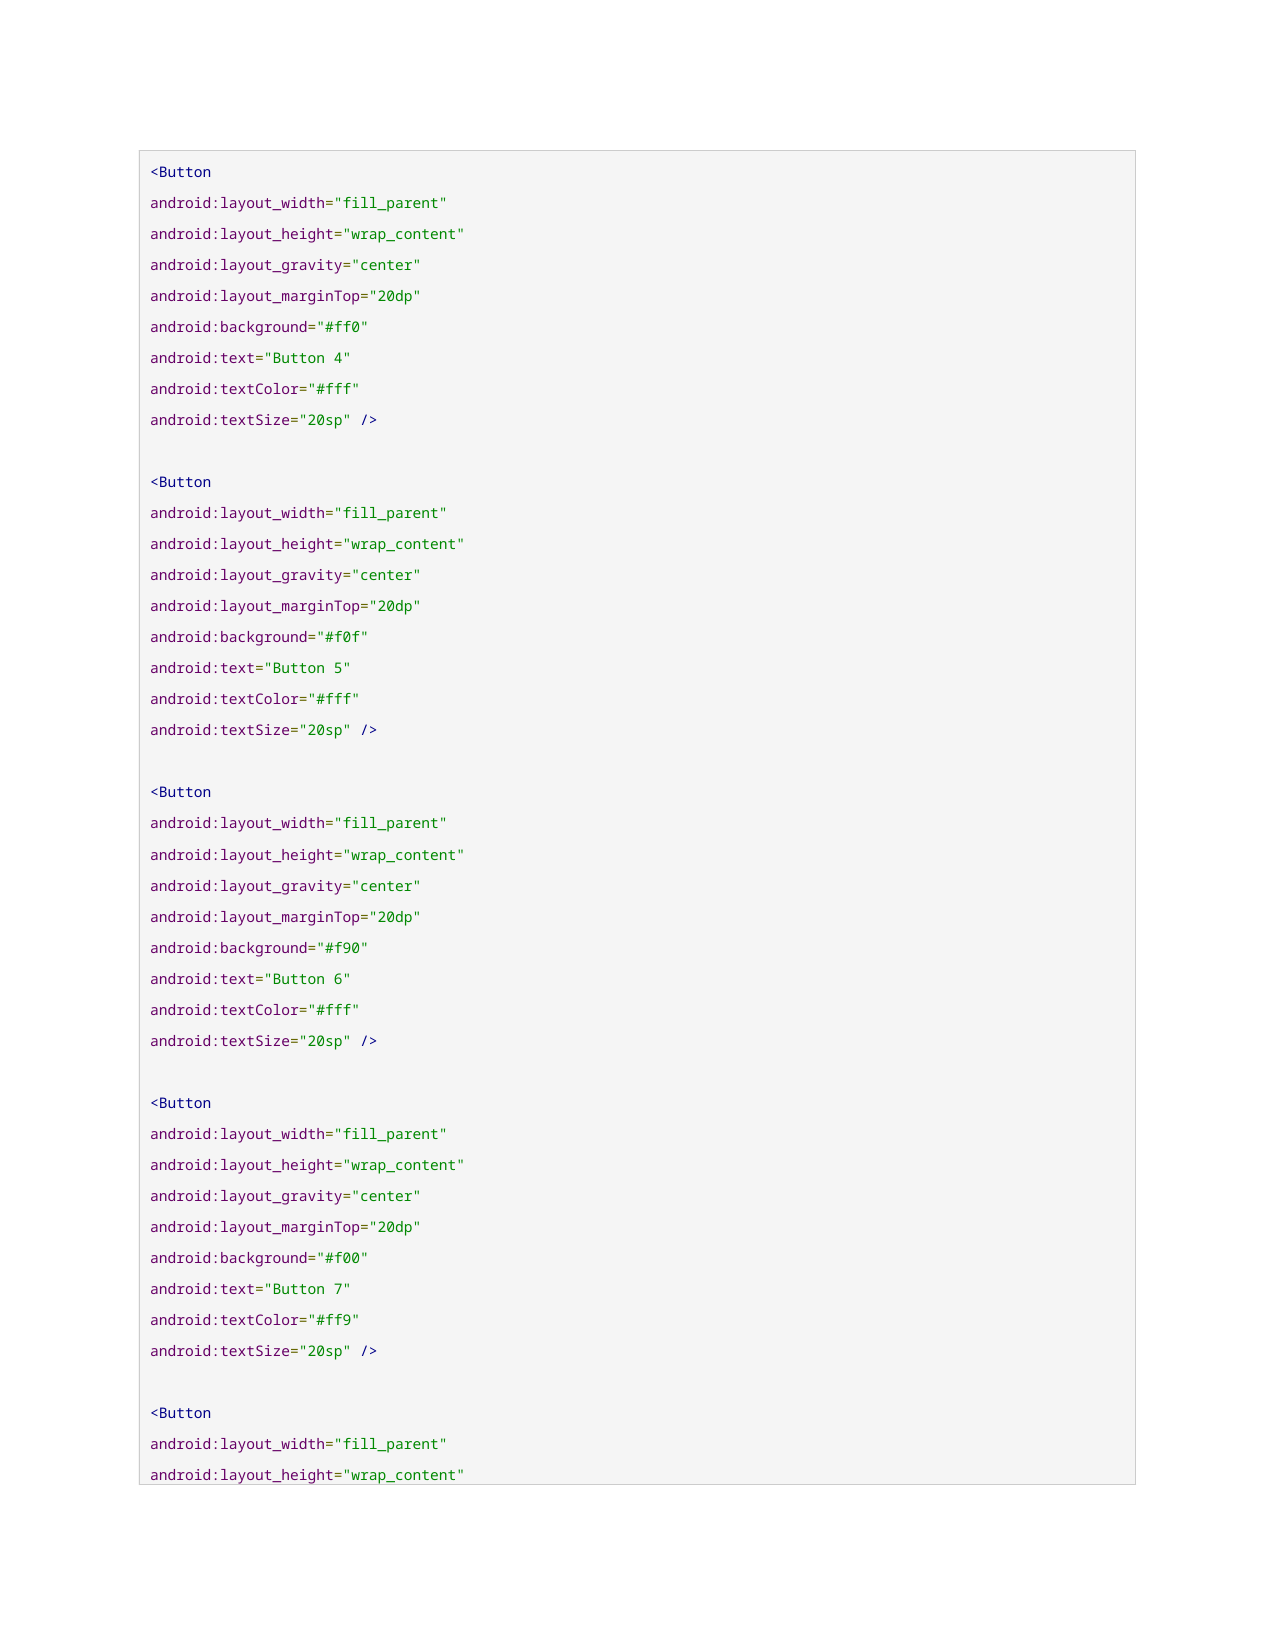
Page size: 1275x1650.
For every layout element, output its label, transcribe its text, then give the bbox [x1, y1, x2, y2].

text android:layout_height="wrap_content" [140, 212, 1135, 243]
text android:text="Button 7" [140, 1267, 1135, 1298]
text android:textColor="#ff9" [140, 1298, 1135, 1329]
text android:layout_width="fill_parent" [140, 1423, 1135, 1454]
text android:background="#ff0" [140, 305, 1135, 336]
text android:layout_marginTop="20dp" [140, 584, 1135, 616]
text android:layout_width="fill_parent" [140, 491, 1135, 522]
text android:layout_height="wrap_content" [140, 1454, 1135, 1484]
text android:layout_height="wrap_content" [140, 1143, 1135, 1174]
text android:layout_width="fill_parent" [140, 802, 1135, 833]
text android:layout_marginTop="20dp" [140, 895, 1135, 926]
text android:text="Button 4" [140, 336, 1135, 367]
text android:layout_gravity="center" [140, 243, 1135, 274]
text <Button [140, 1392, 1135, 1423]
text android:textColor="#fff" [140, 367, 1135, 398]
text android:layout_width="fill_parent" [140, 181, 1135, 212]
text android:layout_marginTop="20dp" [140, 1205, 1135, 1236]
text <Button [140, 460, 1135, 491]
text android:layout_width="fill_parent" [140, 1112, 1135, 1143]
text android:text="Button 5" [140, 647, 1135, 678]
text android:background="#f90" [140, 926, 1135, 957]
text android:textSize="20sp" /> [140, 1019, 1135, 1050]
text android:layout_gravity="center" [140, 1174, 1135, 1205]
text android:layout_gravity="center" [140, 864, 1135, 895]
text android:text="Button 6" [140, 957, 1135, 988]
text android:background="#f00" [140, 1236, 1135, 1267]
text android:textSize="20sp" /> [140, 398, 1135, 429]
text android:layout_height="wrap_content" [140, 522, 1135, 553]
text android:background="#f0f" [140, 616, 1135, 647]
text android:layout_gravity="center" [140, 553, 1135, 584]
text android:textColor="#fff" [140, 988, 1135, 1019]
text <Button [140, 151, 1135, 181]
text android:layout_height="wrap_content" [140, 833, 1135, 864]
text android:textSize="20sp" /> [140, 1329, 1135, 1361]
text android:textSize="20sp" /> [140, 709, 1135, 740]
text android:textColor="#fff" [140, 678, 1135, 709]
text <Button [140, 771, 1135, 802]
text <Button [140, 1081, 1135, 1112]
text android:layout_marginTop="20dp" [140, 274, 1135, 305]
